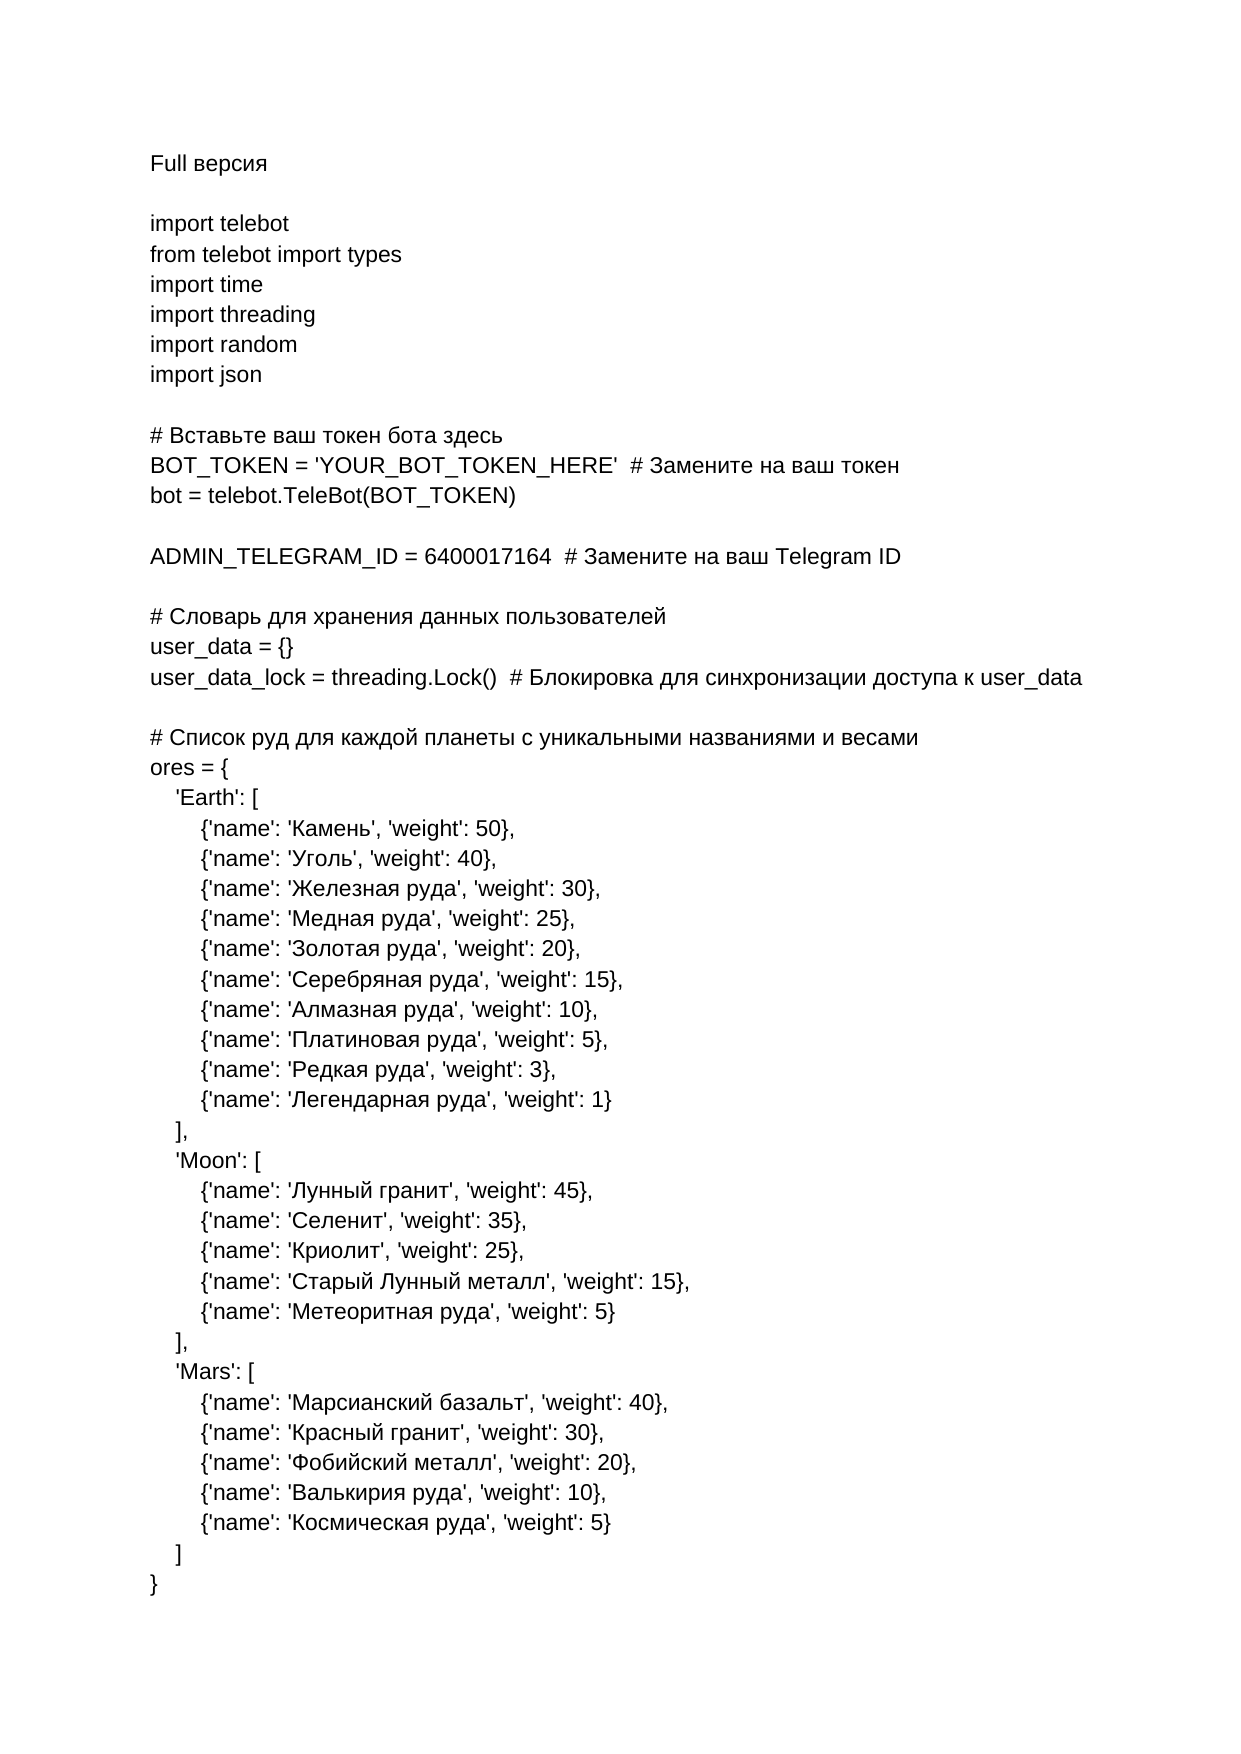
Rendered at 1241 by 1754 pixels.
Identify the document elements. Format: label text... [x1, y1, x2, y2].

text {'name': 'Медная руда', 'weight': 25}, [150, 905, 1090, 932]
text ], [150, 1117, 1090, 1143]
text import time [150, 271, 1090, 297]
text {'name': 'Метеоритная руда', 'weight': 5} [150, 1298, 1090, 1324]
text {'name': 'Алмазная руда', 'weight': 10}, [150, 996, 1090, 1022]
text user_data_lock = threading.Lock() # Блокировка для синхронизации доступа к user_data [150, 663, 1090, 690]
text Full версия [150, 150, 1090, 176]
text } [150, 1570, 1090, 1596]
text # Список руд для каждой планеты с уникальными названиями и весами [150, 724, 1090, 750]
text {'name': 'Золотая руда', 'weight': 20}, [150, 935, 1090, 962]
text {'name': 'Марсианский базальт', 'weight': 40}, [150, 1388, 1090, 1415]
text {'name': 'Красный гранит', 'weight': 30}, [150, 1419, 1090, 1445]
text {'name': 'Уголь', 'weight': 40}, [150, 845, 1090, 871]
text 'Moon': [ [150, 1147, 1090, 1173]
text 'Mars': [ [150, 1358, 1090, 1385]
text import json [150, 361, 1090, 388]
text {'name': 'Селенит', 'weight': 35}, [150, 1207, 1090, 1234]
text {'name': 'Железная руда', 'weight': 30}, [150, 875, 1090, 901]
text ] [150, 1539, 1090, 1566]
text 'Earth': [ [150, 784, 1090, 811]
text {'name': 'Криолит', 'weight': 25}, [150, 1237, 1090, 1264]
text {'name': 'Серебряная руда', 'weight': 15}, [150, 966, 1090, 992]
text {'name': 'Валькирия руда', 'weight': 10}, [150, 1479, 1090, 1506]
text {'name': 'Камень', 'weight': 50}, [150, 814, 1090, 841]
text {'name': 'Платиновая руда', 'weight': 5}, [150, 1026, 1090, 1052]
text {'name': 'Редкая руда', 'weight': 3}, [150, 1056, 1090, 1083]
text {'name': 'Старый Лунный металл', 'weight': 15}, [150, 1268, 1090, 1294]
text ], [150, 1328, 1090, 1354]
text {'name': 'Лунный гранит', 'weight': 45}, [150, 1177, 1090, 1203]
text import random [150, 331, 1090, 358]
text BOT_TOKEN = 'YOUR_BOT_TOKEN_HERE' # Замените на ваш токен [150, 452, 1090, 478]
text ADMIN_TELEGRAM_ID = 6400017164 # Замените на ваш Telegram ID [150, 543, 1090, 569]
text {'name': 'Космическая руда', 'weight': 5} [150, 1509, 1090, 1536]
text import telebot [150, 210, 1090, 237]
text bot = telebot.TeleBot(BOT_TOKEN) [150, 482, 1090, 509]
text {'name': 'Фобийский металл', 'weight': 20}, [150, 1449, 1090, 1475]
text import threading [150, 301, 1090, 327]
text {'name': 'Легендарная руда', 'weight': 1} [150, 1086, 1090, 1113]
text from telebot import types [150, 241, 1090, 267]
text user_data = {} [150, 633, 1090, 660]
text # Вставьте ваш токен бота здесь [150, 422, 1090, 448]
text ores = { [150, 754, 1090, 781]
text # Словарь для хранения данных пользователей [150, 603, 1090, 629]
